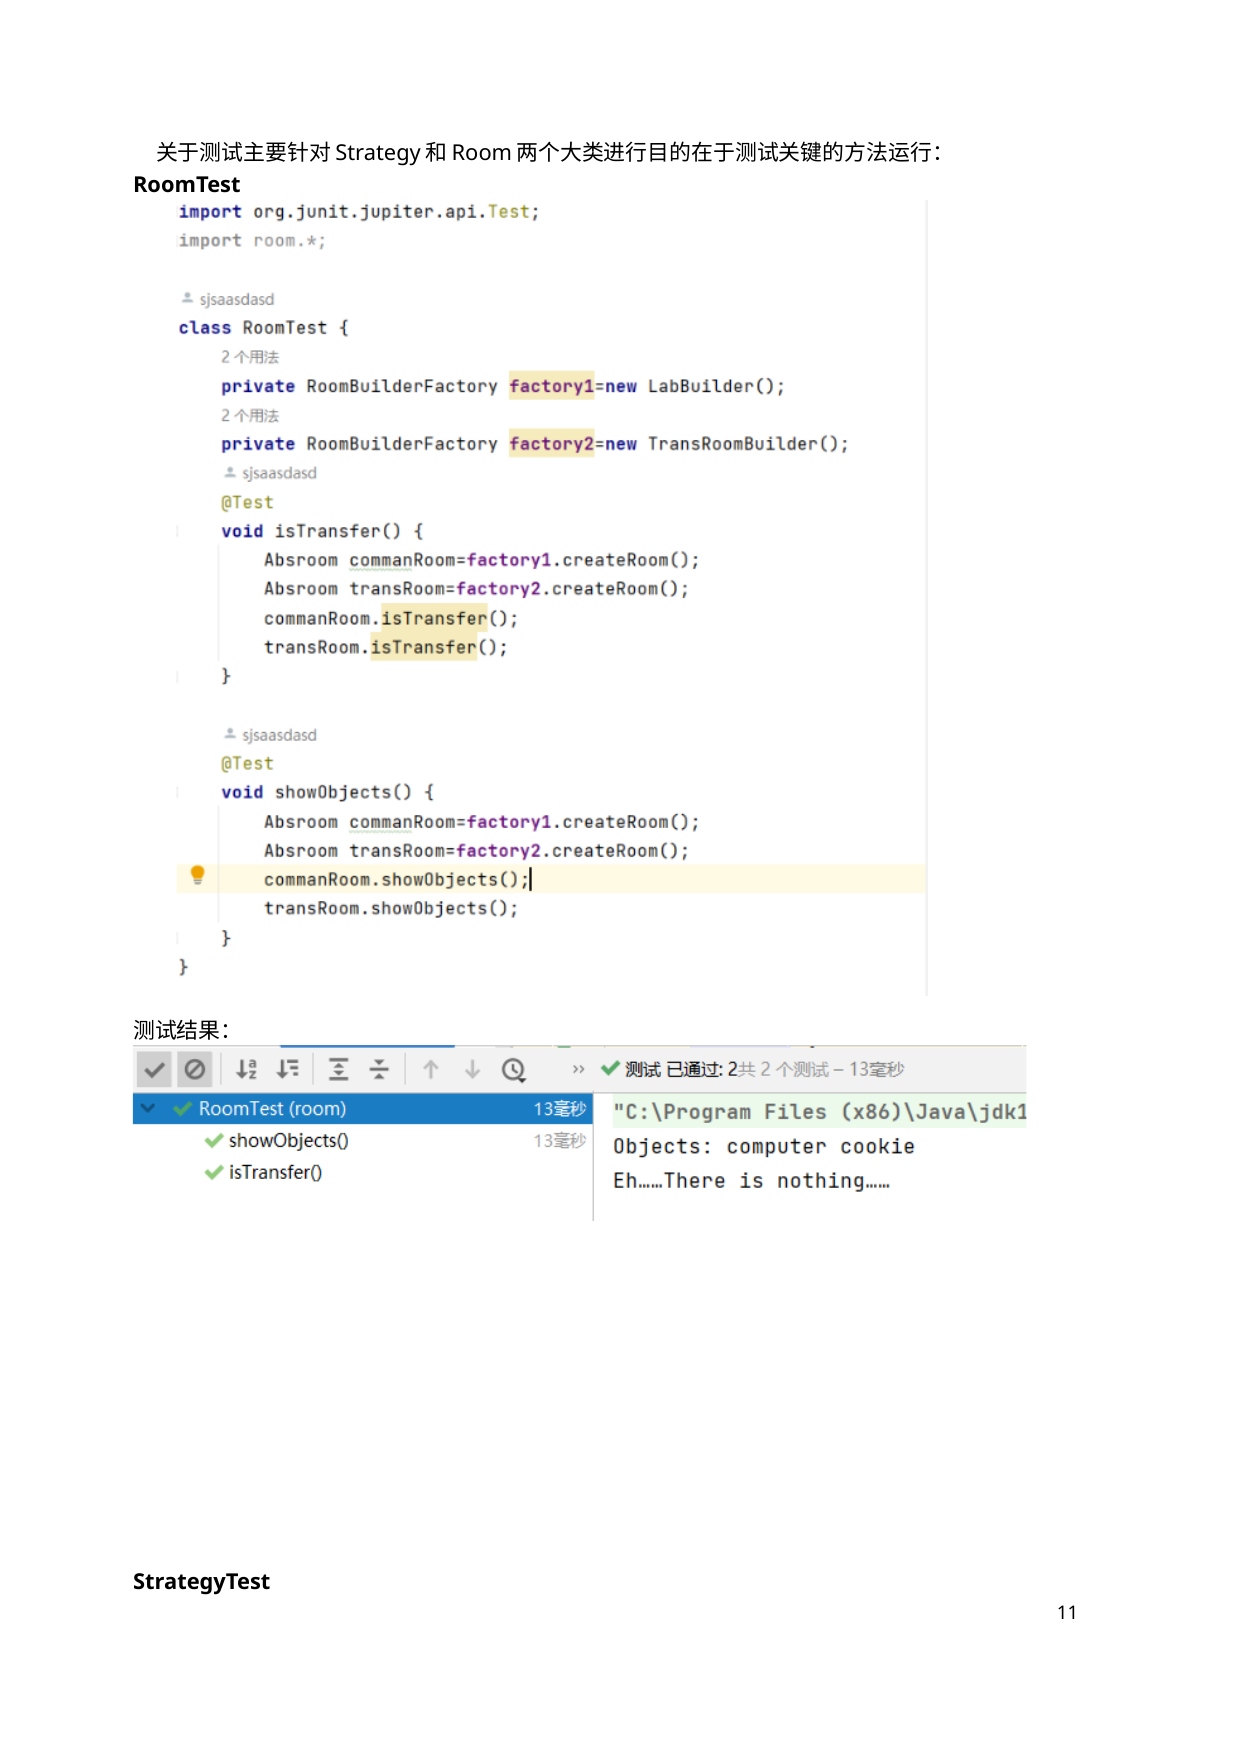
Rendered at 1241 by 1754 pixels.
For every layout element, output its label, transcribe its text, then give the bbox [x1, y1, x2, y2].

text 测试结果： [133, 1012, 1078, 1045]
text StrategyTest [133, 1565, 1078, 1597]
picture [132, 1045, 1027, 1221]
picture [176, 200, 928, 996]
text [133, 135, 1078, 200]
